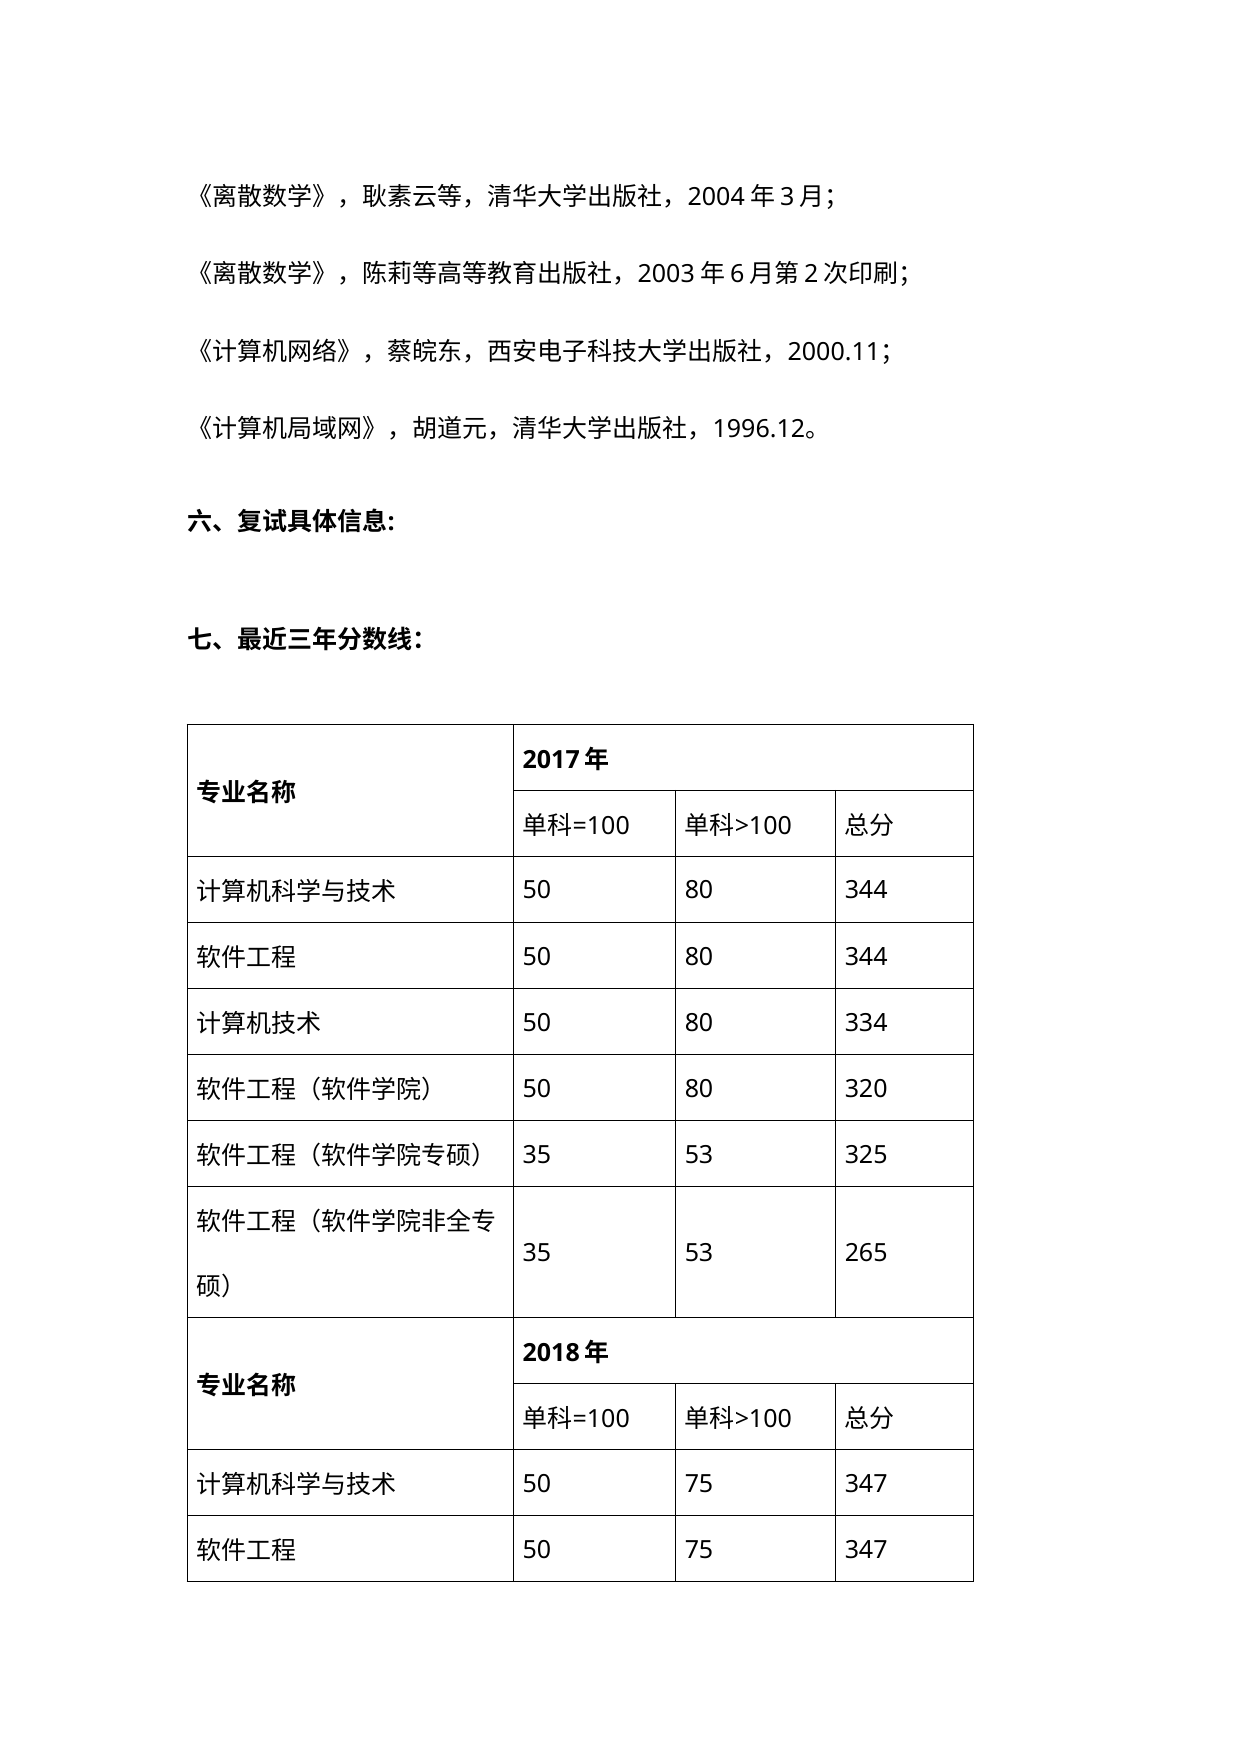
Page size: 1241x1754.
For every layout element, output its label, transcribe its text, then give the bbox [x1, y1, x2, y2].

subtitle 复试具体信息: [187, 487, 1053, 552]
table_cell 计算机科学与技术 [188, 857, 513, 922]
table_cell 50 [514, 923, 675, 988]
table_cell 软件工程（软件学院非全专硕） [188, 1187, 513, 1317]
table_cell 软件工程 [188, 1516, 513, 1581]
table_cell 总分 [836, 1384, 973, 1449]
table_cell 50 [514, 1516, 675, 1581]
table_header 2017年 [514, 725, 973, 790]
table_cell 344 [836, 923, 973, 988]
text 《离散数学》，耿素云等，清华大学出版社，2004年3月； [187, 162, 1053, 227]
table_cell 50 [514, 1450, 675, 1515]
table_cell 35 [514, 1121, 675, 1186]
table_cell 单科=100 [514, 791, 675, 856]
table_cell 50 [514, 857, 675, 922]
table_cell 325 [836, 1121, 973, 1186]
table_cell 计算机技术 [188, 989, 513, 1054]
table_cell 单科=100 [514, 1384, 675, 1449]
table_cell 单科>100 [676, 1384, 835, 1449]
table_cell 344 [836, 857, 973, 922]
table_header 专业名称 [188, 725, 513, 856]
table_cell 总分 [836, 791, 973, 856]
table_cell 50 [514, 1055, 675, 1120]
text 《计算机网络》，蔡皖东，西安电子科技大学出版社，2000.11； [187, 317, 1053, 382]
table_cell 80 [676, 923, 835, 988]
table_cell 80 [676, 857, 835, 922]
text 《计算机局域网》，胡道元，清华大学出版社，1996.12。 [187, 394, 1053, 459]
table_cell 软件工程（软件学院专硕） [188, 1121, 513, 1186]
table_cell 75 [676, 1450, 835, 1515]
table_cell 2018年 [514, 1318, 973, 1383]
table_cell 80 [676, 1055, 835, 1120]
table_cell 53 [676, 1187, 835, 1317]
table_cell 80 [676, 989, 835, 1054]
table_cell 50 [514, 989, 675, 1054]
text 《离散数学》，陈莉等高等教育出版社，2003年6月第2次印刷； [187, 239, 1053, 304]
table_cell 单科>100 [676, 791, 835, 856]
table_cell 35 [514, 1187, 675, 1317]
table_cell 53 [676, 1121, 835, 1186]
table_cell 计算机科学与技术 [188, 1450, 513, 1515]
table_cell 专业名称 [188, 1318, 513, 1449]
table_cell 软件工程（软件学院） [188, 1055, 513, 1120]
table_cell 334 [836, 989, 973, 1054]
table_cell 347 [836, 1516, 973, 1581]
table_cell 软件工程 [188, 923, 513, 988]
table_cell 347 [836, 1450, 973, 1515]
table_cell 320 [836, 1055, 973, 1120]
subtitle 最近三年分数线： [187, 605, 1053, 670]
table_cell 265 [836, 1187, 973, 1317]
table_cell 75 [676, 1516, 835, 1581]
